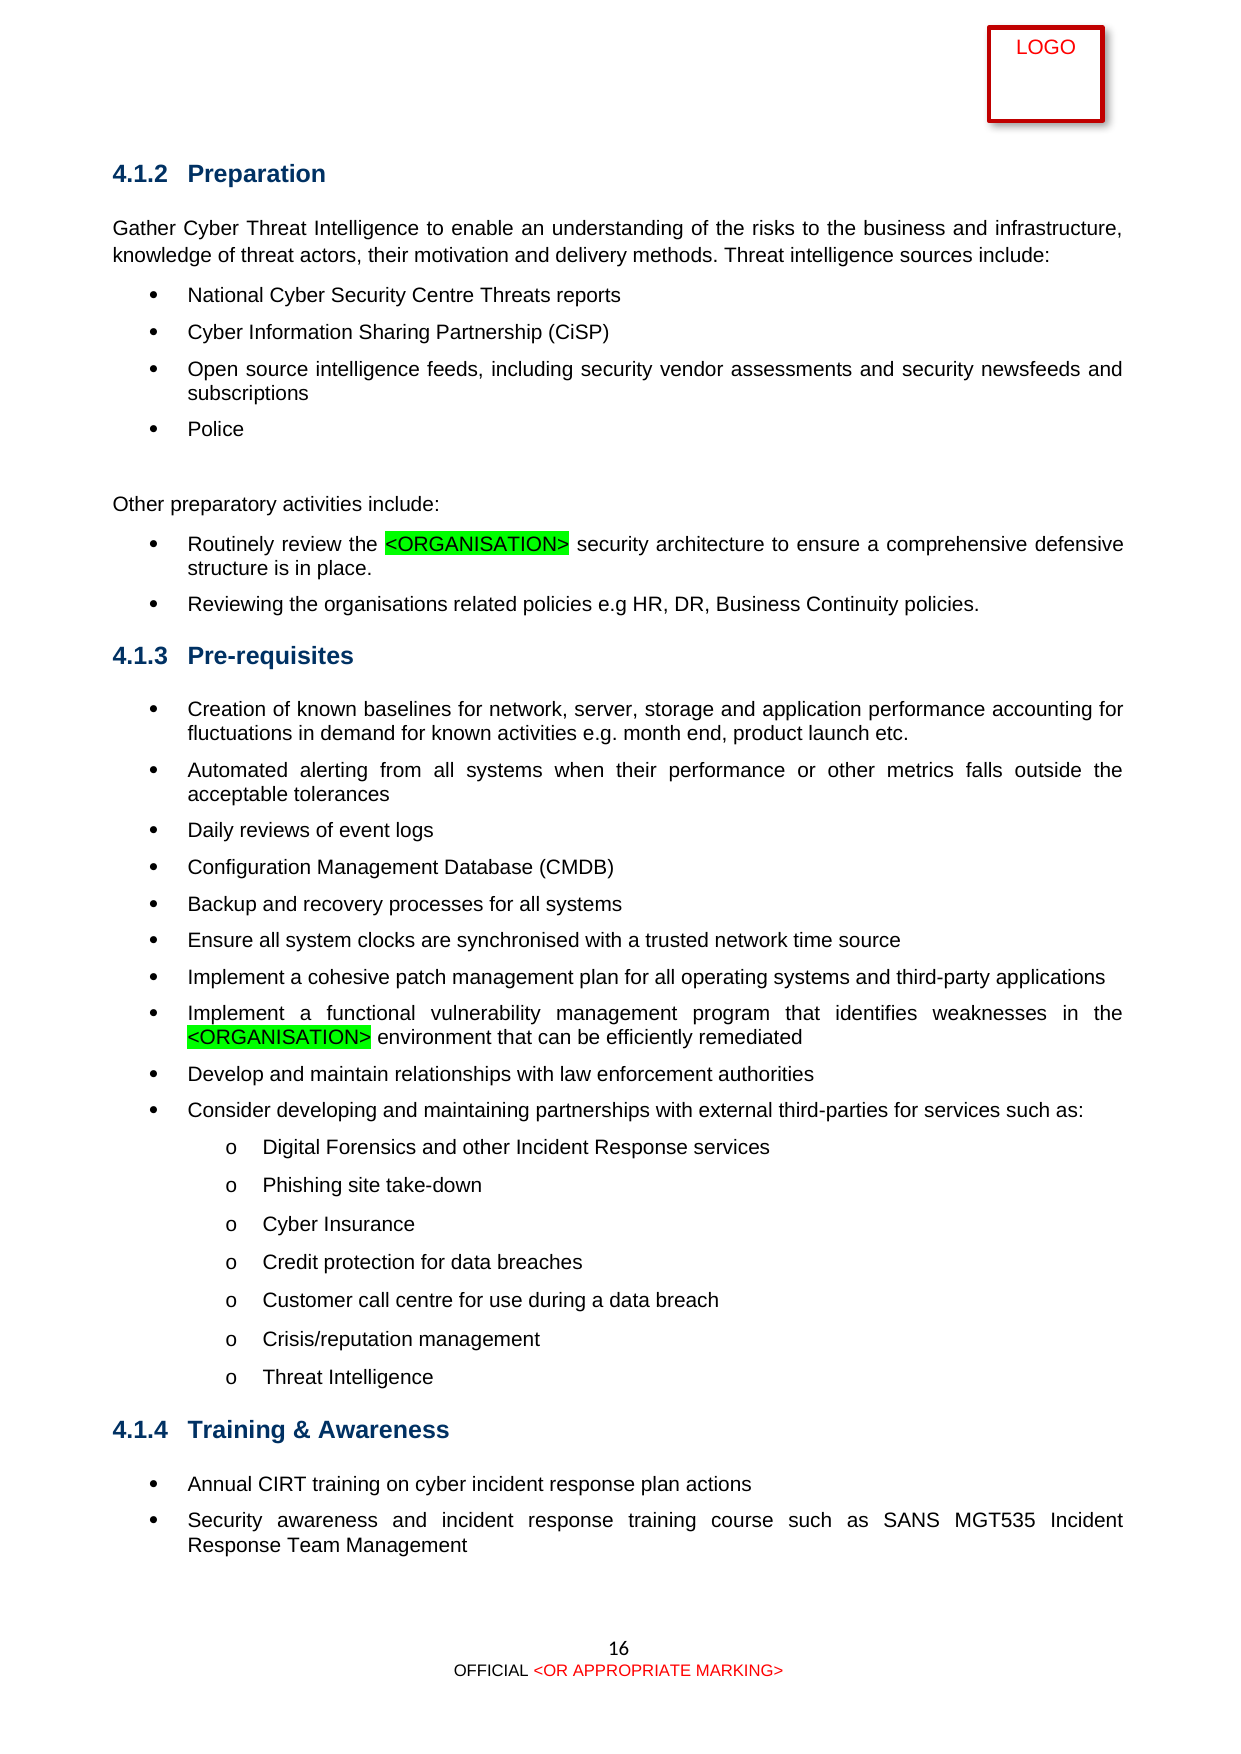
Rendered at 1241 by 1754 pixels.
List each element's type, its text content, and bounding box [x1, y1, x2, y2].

subtitle Pre-requisites [112, 641, 1124, 670]
list Consider developing and maintaining partnerships with external third-parties for services such as: [150, 1098, 1124, 1122]
list Credit protection for data breaches [225, 1250, 1124, 1276]
list Daily reviews of event logs [150, 818, 1124, 842]
list Annual CIRT training on cyber incident response plan actions [150, 1472, 1124, 1496]
subtitle Preparation [112, 159, 1124, 188]
list Backup and recovery processes for all systems [150, 891, 1124, 915]
list Cyber Insurance [225, 1211, 1124, 1237]
list Develop and maintain relationships with law enforcement authorities [150, 1062, 1124, 1086]
list Open source intelligence feeds, including security vendor assessments and security newsfeeds and subscriptions [150, 356, 1124, 404]
list Police [150, 417, 1124, 441]
list Digital Forensics and other Incident Response services [225, 1135, 1124, 1161]
list Implement a functional vulnerability management program that identifies weaknesses in the <ORGANISATION> environment that can be efficiently remediated [150, 1001, 1124, 1049]
list Ensure all system clocks are synchronised with a trusted network time source [150, 928, 1124, 952]
list National Cyber Security Centre Threats reports [150, 283, 1124, 307]
list Phishing site take-down [225, 1173, 1124, 1199]
list Automated alerting from all systems when their performance or other metrics falls outside the acceptable tolerances [150, 758, 1124, 806]
text Other preparatory activities include: [112, 491, 1124, 515]
list Threat Intelligence [225, 1365, 1124, 1391]
list Configuration Management Database (CMDB) [150, 855, 1124, 879]
text Gather Cyber Threat Intelligence to enable an understanding of the risks to the business and infrastructure, knowledge of threat actors, their motivation and delivery methods. Threat intelligence sources include: [112, 216, 1124, 267]
list Reviewing the organisations related policies e.g HR, DR, Business Continuity policies. [150, 592, 1124, 616]
list Implement a cohesive patch management plan for all operating systems and third-party applications [150, 964, 1124, 988]
list Crisis/reputation management [225, 1326, 1124, 1352]
list Security awareness and incident response training course such as SANS MGT535 Incident Response Team Management [150, 1508, 1124, 1556]
subtitle Training & Awareness [112, 1416, 1124, 1444]
list Cyber Information Sharing Partnership (CiSP) [150, 320, 1124, 344]
list Customer call centre for use during a data breach [225, 1288, 1124, 1314]
list Routinely review the <ORGANISATION> security architecture to ensure a comprehensive defensive structure is in place. [150, 531, 1124, 579]
list Creation of known baselines for network, server, storage and application performance accounting for fluctuations in demand for known activities e.g. month end, product launch etc. [150, 697, 1124, 745]
